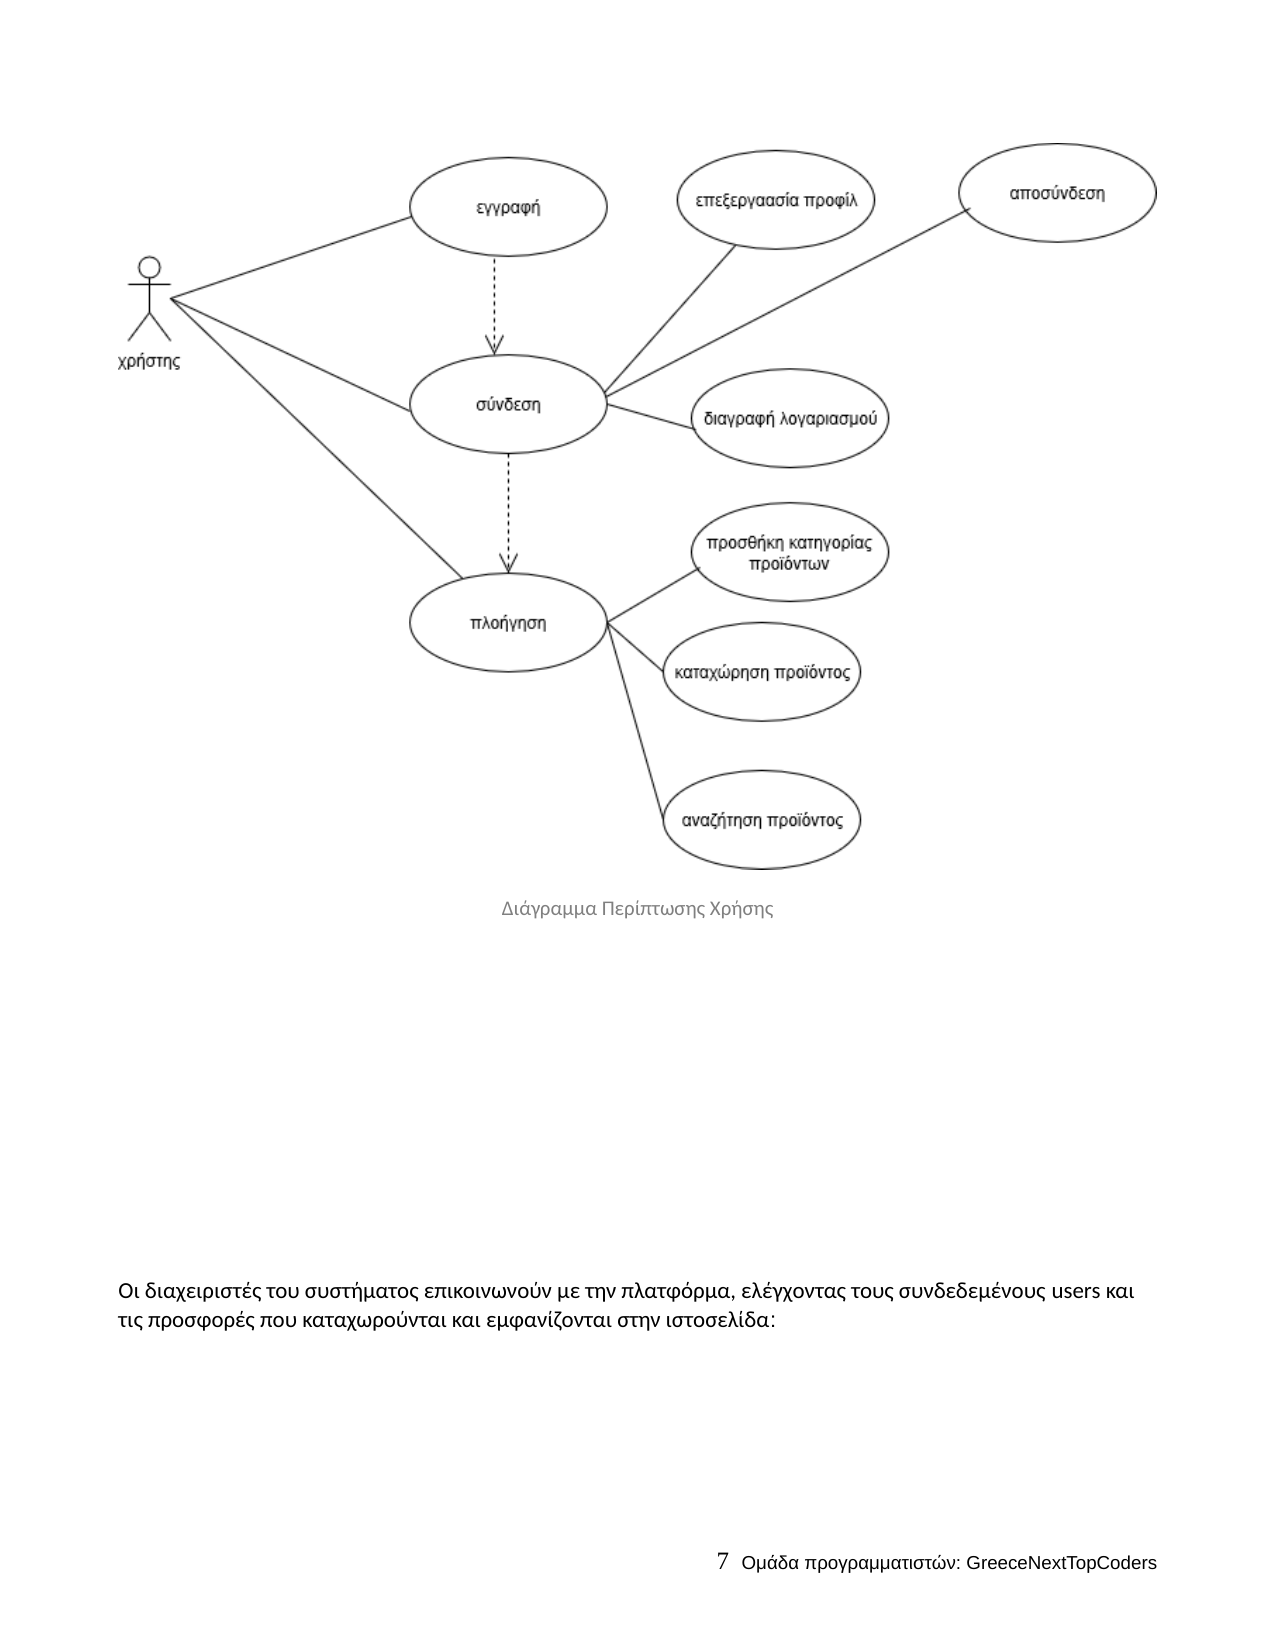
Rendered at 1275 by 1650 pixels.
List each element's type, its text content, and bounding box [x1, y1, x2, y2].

text Διάγραμμα Περίπτωσης Χρήσης [118, 895, 1157, 920]
picture [118, 143, 1157, 870]
text Οι διαχειριστές του συστήματος επικοινωνούν με την πλατφόρμα, ελέγχοντας τους συνδεδεμένους users και τις προσφορές που καταχωρούνται και εμφανίζονται στην ιστοσελίδα: [118, 1277, 1157, 1333]
